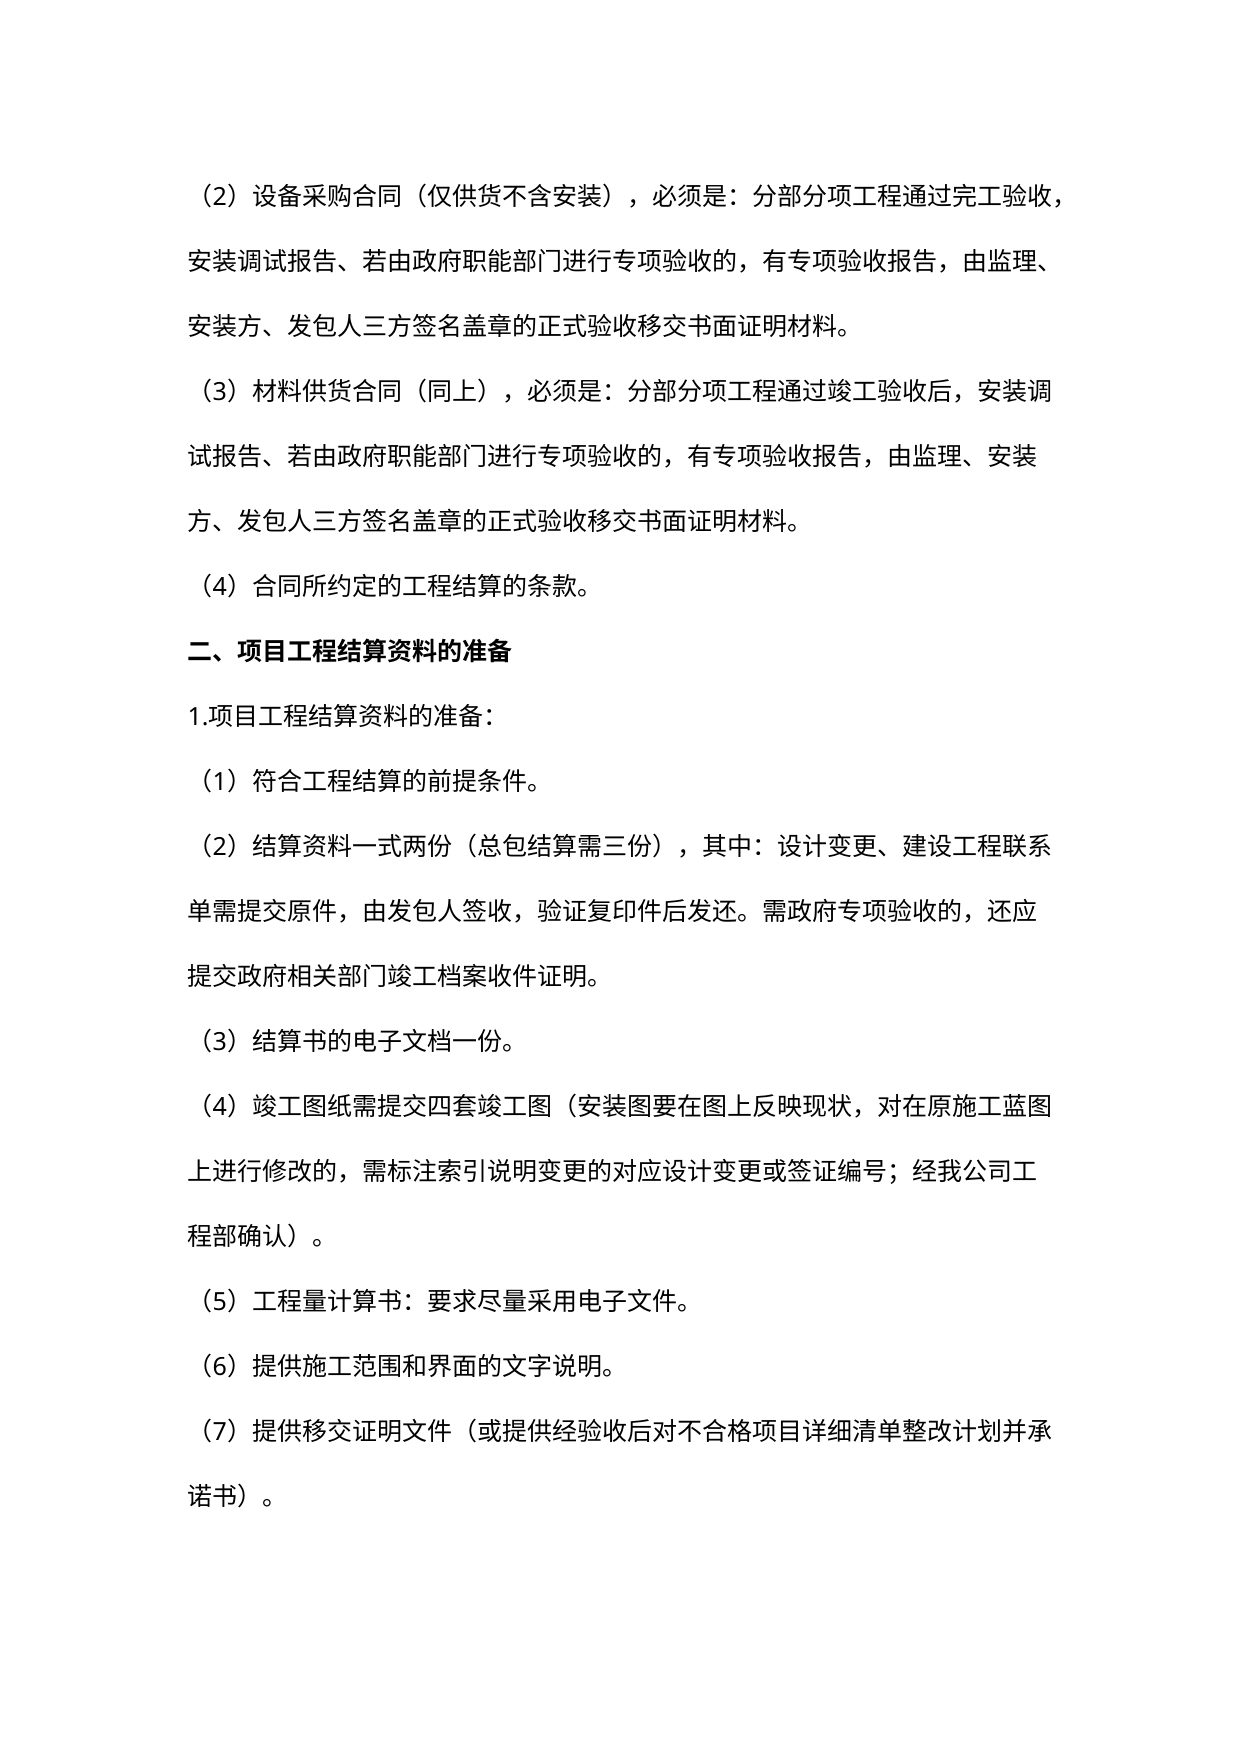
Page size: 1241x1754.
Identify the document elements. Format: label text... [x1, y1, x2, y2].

text （4）合同所约定的工程结算的条款。 [187, 552, 1053, 617]
text （2）设备采购合同（仅供货不含安装），必须是：分部分项工程通过完工验收，安装调试报告、若由政府职能部门进行专项验收的，有专项验收报告，由监理、安装方、发包人三方签名盖章的正式验收移交书面证明材料。 [187, 162, 1053, 357]
text （3）材料供货合同（同上），必须是：分部分项工程通过竣工验收后，安装调试报告、若由政府职能部门进行专项验收的，有专项验收报告，由监理、安装方、发包人三方签名盖章的正式验收移交书面证明材料。 [187, 357, 1053, 552]
text （2）结算资料一式两份（总包结算需三份），其中：设计变更、建设工程联系单需提交原件，由发包人签收，验证复印件后发还。需政府专项验收的，还应提交政府相关部门竣工档案收件证明。 [187, 812, 1053, 1007]
text （7）提供移交证明文件（或提供经验收后对不合格项目详细清单整改计划并承诺书）。 [187, 1397, 1053, 1527]
text （6）提供施工范围和界面的文字说明。 [187, 1332, 1053, 1397]
text （1）符合工程结算的前提条件。 [187, 747, 1053, 812]
text （5）工程量计算书：要求尽量采用电子文件。 [187, 1267, 1053, 1332]
text （3）结算书的电子文档一份。 [187, 1007, 1053, 1072]
text （4）竣工图纸需提交四套竣工图（安装图要在图上反映现状，对在原施工蓝图上进行修改的，需标注索引说明变更的对应设计变更或签证编号；经我公司工程部确认）。 [187, 1072, 1053, 1267]
subtitle 二、项目工程结算资料的准备 [187, 617, 1053, 682]
text 1.项目工程结算资料的准备： [187, 682, 1053, 747]
